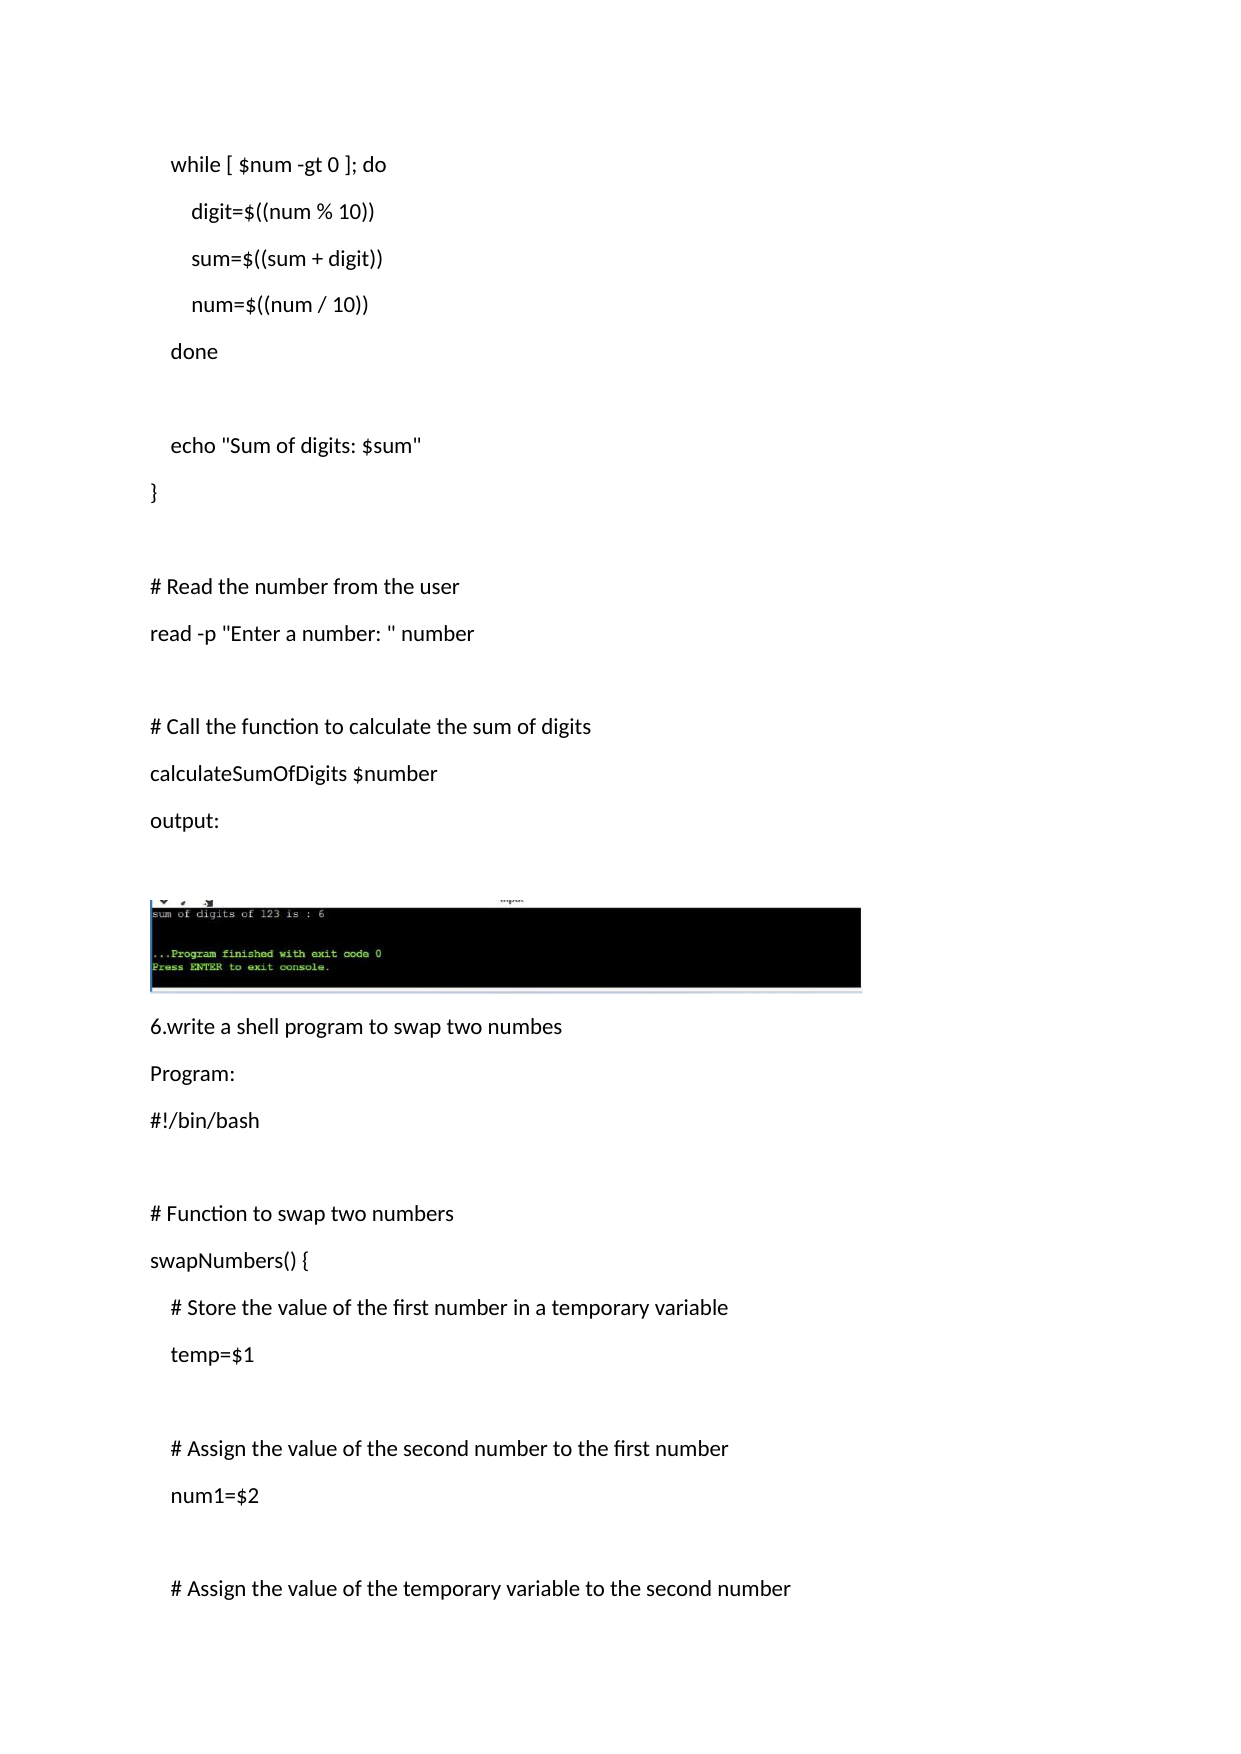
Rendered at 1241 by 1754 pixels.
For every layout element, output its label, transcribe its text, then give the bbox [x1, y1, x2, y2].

text Program: [150, 1059, 1090, 1087]
text sum=$((sum + digit)) [150, 244, 1090, 272]
text # Assign the value of the second number to the first number [150, 1434, 1090, 1462]
text # Read the number from the user [150, 572, 1090, 600]
text # Call the function to calculate the sum of digits [150, 712, 1090, 741]
text } [150, 478, 1090, 506]
text while [ $num -gt 0 ]; do [150, 150, 1090, 178]
text swapNumbers() { [150, 1246, 1090, 1274]
text read -p "Enter a number: " number [150, 619, 1090, 647]
text num1=$2 [150, 1481, 1090, 1509]
text #!/bin/bash [150, 1106, 1090, 1134]
text temp=$1 [150, 1340, 1090, 1368]
text calculateSumOfDigits $number [150, 759, 1090, 787]
text digit=$((num % 10)) [150, 197, 1090, 225]
text output: [150, 806, 1090, 834]
text # Store the value of the first number in a temporary variable [150, 1293, 1090, 1321]
text # Function to swap two numbers [150, 1199, 1090, 1227]
text echo "Sum of digits: $sum" [150, 431, 1090, 459]
text 6.write a shell program to swap two numbes [150, 1012, 1090, 1040]
picture [150, 900, 863, 994]
text num=$((num / 10)) [150, 291, 1090, 319]
text done [150, 337, 1090, 366]
text # Assign the value of the temporary variable to the second number [150, 1574, 1090, 1602]
